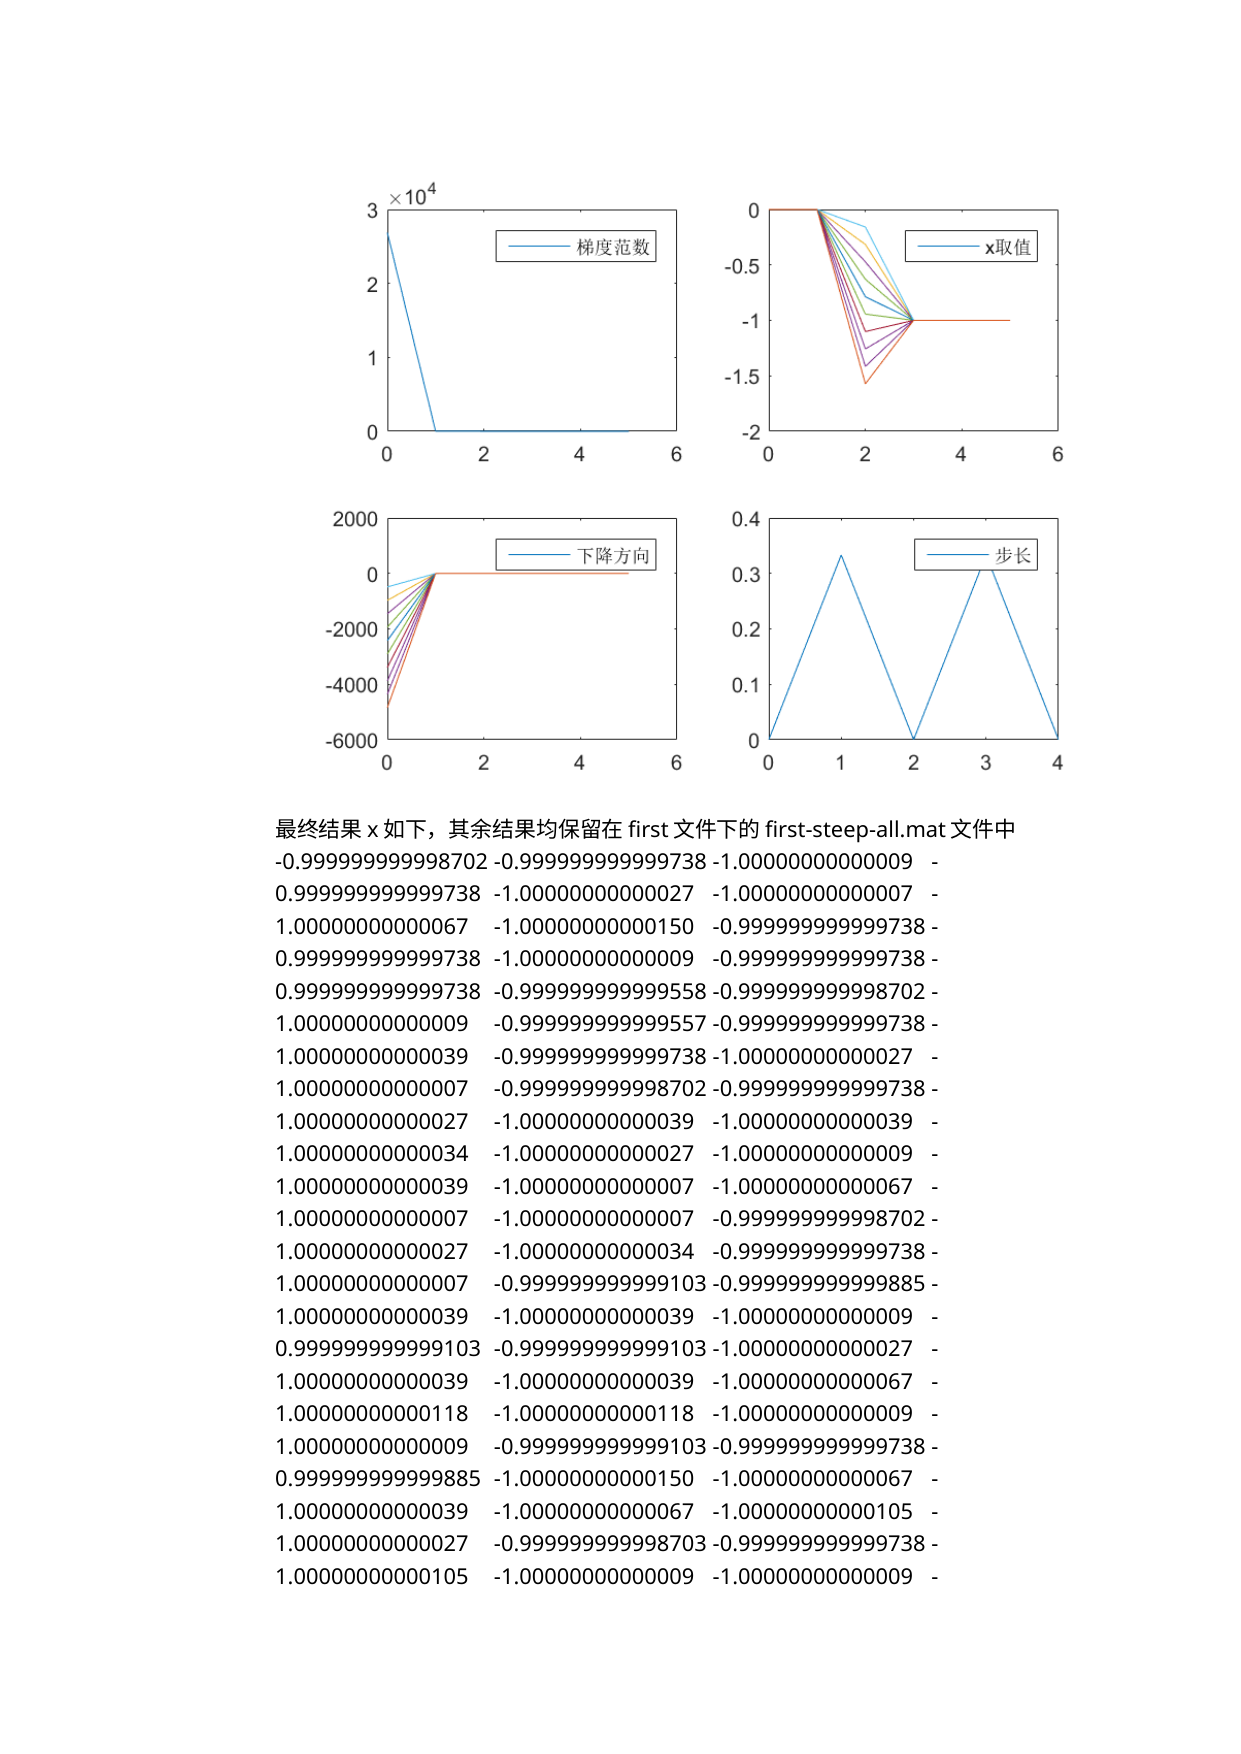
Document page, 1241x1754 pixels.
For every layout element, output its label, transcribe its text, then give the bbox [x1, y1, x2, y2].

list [275, 844, 1053, 1592]
list 最终结果x如下，其余结果均保留在first文件下的first-steep-all.mat文件中 [275, 812, 1053, 844]
picture [275, 162, 1141, 811]
